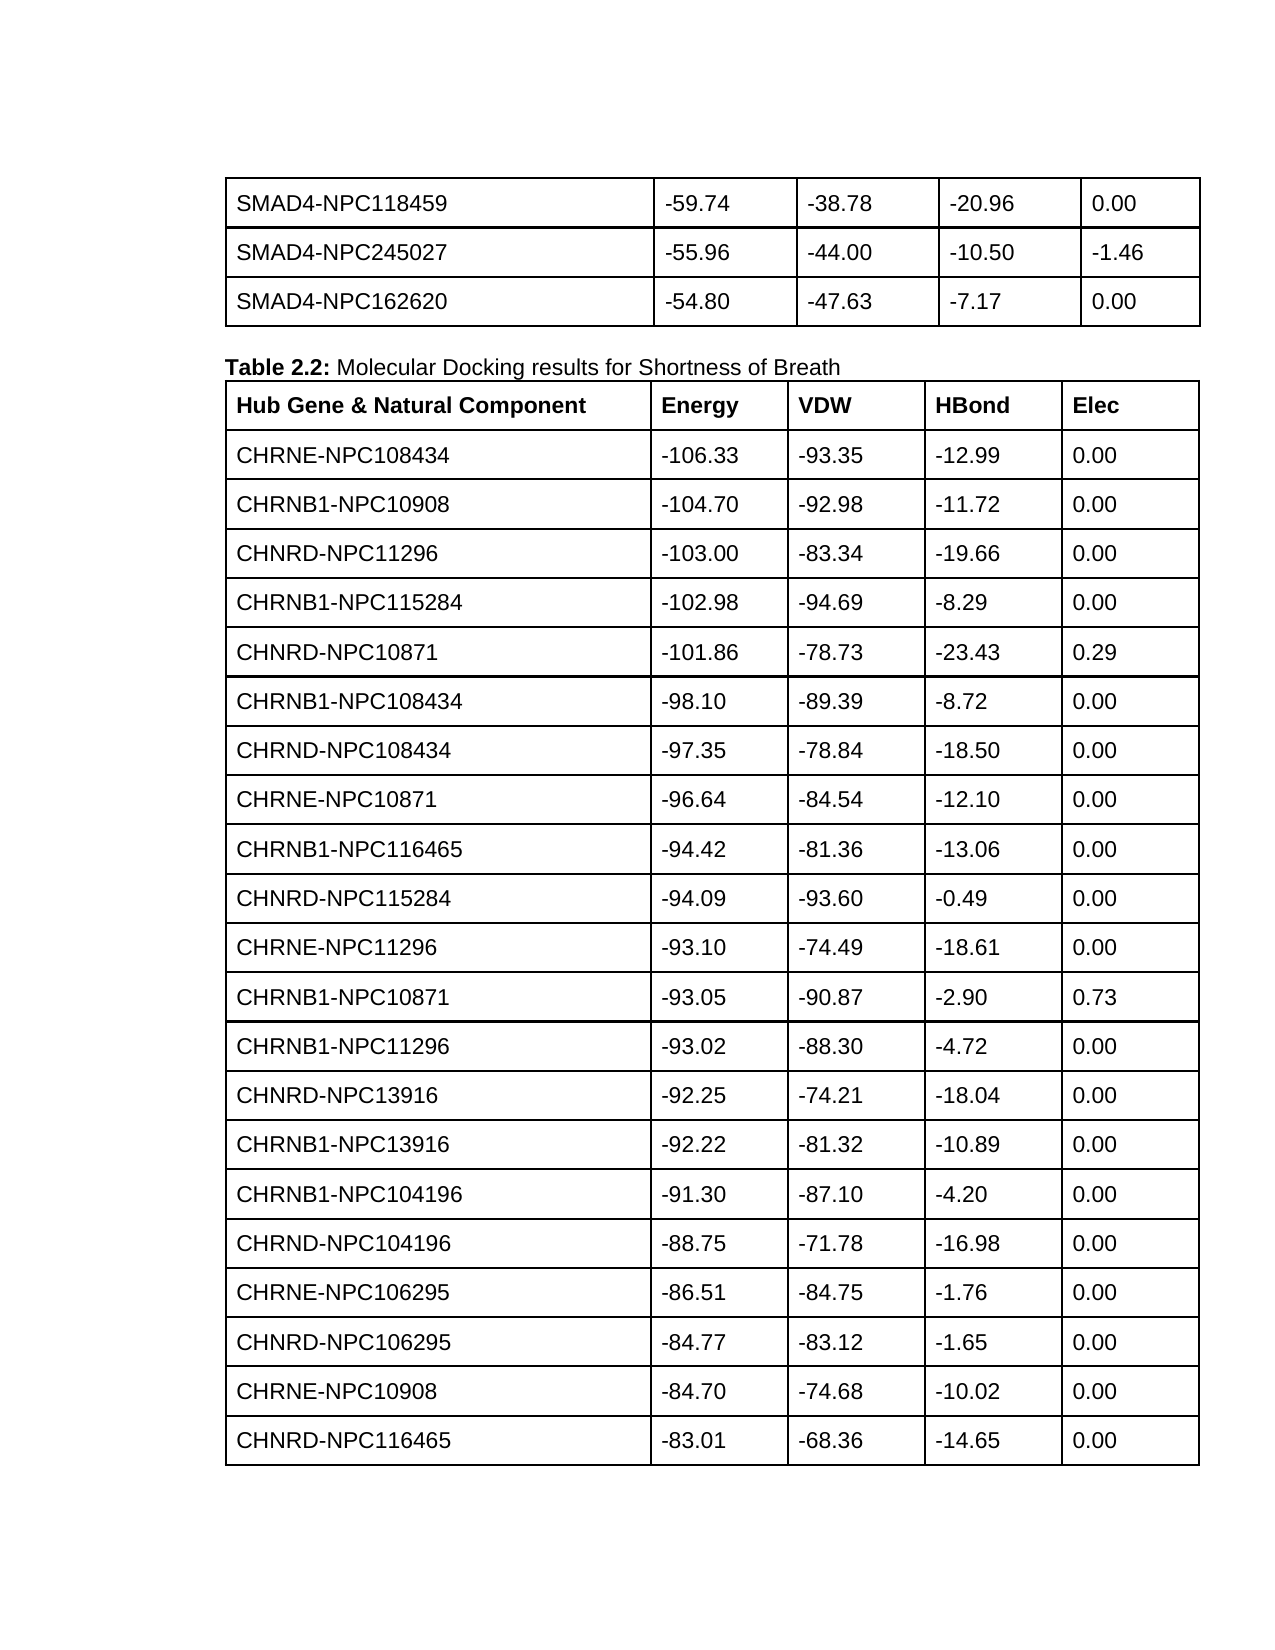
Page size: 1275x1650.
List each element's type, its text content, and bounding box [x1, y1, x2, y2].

table_cell SMAD4-NPC118459 [227, 179, 653, 226]
table_header HBond [926, 382, 1061, 429]
table_cell CHRNE-NPC10908 [227, 1367, 650, 1414]
table_cell CHNRD-NPC115284 [227, 875, 650, 922]
table_cell -1.65 [926, 1318, 1061, 1365]
table_cell 0.73 [1063, 973, 1198, 1020]
table_cell 0.00 [1063, 1269, 1198, 1316]
table_cell CHRNB1-NPC10908 [227, 480, 650, 528]
table_cell -84.75 [789, 1269, 924, 1316]
table_cell -0.49 [926, 875, 1061, 922]
table_cell -16.98 [926, 1220, 1061, 1267]
table_cell -91.30 [652, 1170, 787, 1217]
table_header Hub Gene & Natural Component [227, 382, 650, 429]
table_cell -103.00 [652, 530, 787, 577]
table_cell 0.00 [1063, 1417, 1198, 1464]
table_cell -86.51 [652, 1269, 787, 1316]
table_cell -8.72 [926, 678, 1061, 725]
table_cell -96.64 [652, 776, 787, 823]
table_cell -93.35 [789, 431, 924, 478]
table_cell -93.10 [652, 924, 787, 971]
table_cell CHRNB1-NPC104196 [227, 1170, 650, 1217]
table_cell 0.29 [1063, 628, 1198, 675]
table_cell -23.43 [926, 628, 1061, 675]
table_cell -10.89 [926, 1121, 1061, 1168]
table_cell 0.00 [1063, 678, 1198, 725]
text Table 2.2: Molecular Docking results for Shortness of Breath [224, 353, 1127, 380]
table_cell -78.73 [789, 628, 924, 675]
table_cell -74.21 [789, 1072, 924, 1119]
table_cell CHRND-NPC104196 [227, 1220, 650, 1267]
table_cell CHRNB1-NPC115284 [227, 579, 650, 626]
table_cell -97.35 [652, 727, 787, 774]
table_cell -74.49 [789, 924, 924, 971]
table_cell 0.00 [1082, 179, 1199, 226]
table_cell -89.39 [789, 678, 924, 725]
table_cell 0.00 [1063, 776, 1198, 823]
table_cell -71.78 [789, 1220, 924, 1267]
table_cell -88.30 [789, 1023, 924, 1069]
table_cell -20.96 [940, 179, 1080, 226]
table_cell 0.00 [1063, 480, 1198, 528]
table_cell -44.00 [798, 229, 938, 276]
table_cell -12.99 [926, 431, 1061, 478]
table_cell -93.60 [789, 875, 924, 922]
table_cell -19.66 [926, 530, 1061, 577]
table_cell -4.20 [926, 1170, 1061, 1217]
table_cell -102.98 [652, 579, 787, 626]
table_cell -1.76 [926, 1269, 1061, 1316]
table_cell -18.50 [926, 727, 1061, 774]
table_cell -87.10 [789, 1170, 924, 1217]
table_cell -92.25 [652, 1072, 787, 1119]
table_cell -94.09 [652, 875, 787, 922]
table_cell -81.36 [789, 825, 924, 872]
table_cell -88.75 [652, 1220, 787, 1267]
table_cell -18.61 [926, 924, 1061, 971]
table_cell 0.00 [1063, 1318, 1198, 1365]
table_cell -10.02 [926, 1367, 1061, 1414]
table_cell -83.01 [652, 1417, 787, 1464]
table_cell 0.00 [1063, 1023, 1198, 1069]
table_cell -11.72 [926, 480, 1061, 528]
table_cell -1.46 [1082, 229, 1199, 276]
table_cell CHRNE-NPC10871 [227, 776, 650, 823]
table_cell -98.10 [652, 678, 787, 725]
table_cell CHNRD-NPC106295 [227, 1318, 650, 1365]
table_cell CHRNE-NPC108434 [227, 431, 650, 478]
table_cell -92.98 [789, 480, 924, 528]
table_cell -12.10 [926, 776, 1061, 823]
table_cell CHRNB1-NPC10871 [227, 973, 650, 1020]
table_cell -7.17 [940, 278, 1080, 325]
table_cell CHNRD-NPC116465 [227, 1417, 650, 1464]
table_cell -101.86 [652, 628, 787, 675]
table_header VDW [789, 382, 924, 429]
table_cell -84.54 [789, 776, 924, 823]
table_cell -92.22 [652, 1121, 787, 1168]
table_cell 0.00 [1063, 727, 1198, 774]
table_cell CHRNB1-NPC11296 [227, 1023, 650, 1069]
table_cell -13.06 [926, 825, 1061, 872]
table_cell -2.90 [926, 973, 1061, 1020]
table_cell SMAD4-NPC162620 [227, 278, 653, 325]
table_cell 0.00 [1063, 1072, 1198, 1119]
table_cell 0.00 [1063, 431, 1198, 478]
table_cell -38.78 [798, 179, 938, 226]
table_cell CHRND-NPC108434 [227, 727, 650, 774]
table_cell 0.00 [1063, 1367, 1198, 1414]
table_cell 0.00 [1063, 530, 1198, 577]
table_cell -90.87 [789, 973, 924, 1020]
table_header Elec [1063, 382, 1198, 429]
table_cell -84.77 [652, 1318, 787, 1365]
table_cell -47.63 [798, 278, 938, 325]
table_cell 0.00 [1063, 1220, 1198, 1267]
table_cell 0.00 [1063, 1121, 1198, 1168]
table_header Energy [652, 382, 787, 429]
table_cell -83.12 [789, 1318, 924, 1365]
table_cell -10.50 [940, 229, 1080, 276]
table_cell -14.65 [926, 1417, 1061, 1464]
table_cell CHRNB1-NPC116465 [227, 825, 650, 872]
table_cell -74.68 [789, 1367, 924, 1414]
table_cell CHRNB1-NPC13916 [227, 1121, 650, 1168]
table_cell CHRNE-NPC106295 [227, 1269, 650, 1316]
table_cell 0.00 [1063, 924, 1198, 971]
table_cell SMAD4-NPC245027 [227, 229, 653, 276]
table_cell 0.00 [1063, 579, 1198, 626]
table_cell -106.33 [652, 431, 787, 478]
table_cell 0.00 [1063, 875, 1198, 922]
table_cell CHRNE-NPC11296 [227, 924, 650, 971]
table_cell -81.32 [789, 1121, 924, 1168]
table_cell -94.42 [652, 825, 787, 872]
table_cell CHNRD-NPC13916 [227, 1072, 650, 1119]
table_cell CHRNB1-NPC108434 [227, 678, 650, 725]
table_cell -93.02 [652, 1023, 787, 1069]
table_cell -4.72 [926, 1023, 1061, 1069]
table_cell -94.69 [789, 579, 924, 626]
table_cell -84.70 [652, 1367, 787, 1414]
table_cell -104.70 [652, 480, 787, 528]
table_cell CHNRD-NPC11296 [227, 530, 650, 577]
table_cell -59.74 [655, 179, 796, 226]
table_cell 0.00 [1063, 825, 1198, 872]
table_cell 0.00 [1082, 278, 1199, 325]
table_cell -18.04 [926, 1072, 1061, 1119]
table_cell -54.80 [655, 278, 796, 325]
table_cell -55.96 [655, 229, 796, 276]
table_cell 0.00 [1063, 1170, 1198, 1217]
table_cell -8.29 [926, 579, 1061, 626]
table_cell -93.05 [652, 973, 787, 1020]
table_cell CHNRD-NPC10871 [227, 628, 650, 675]
table_cell -78.84 [789, 727, 924, 774]
table_cell -68.36 [789, 1417, 924, 1464]
table_cell -83.34 [789, 530, 924, 577]
